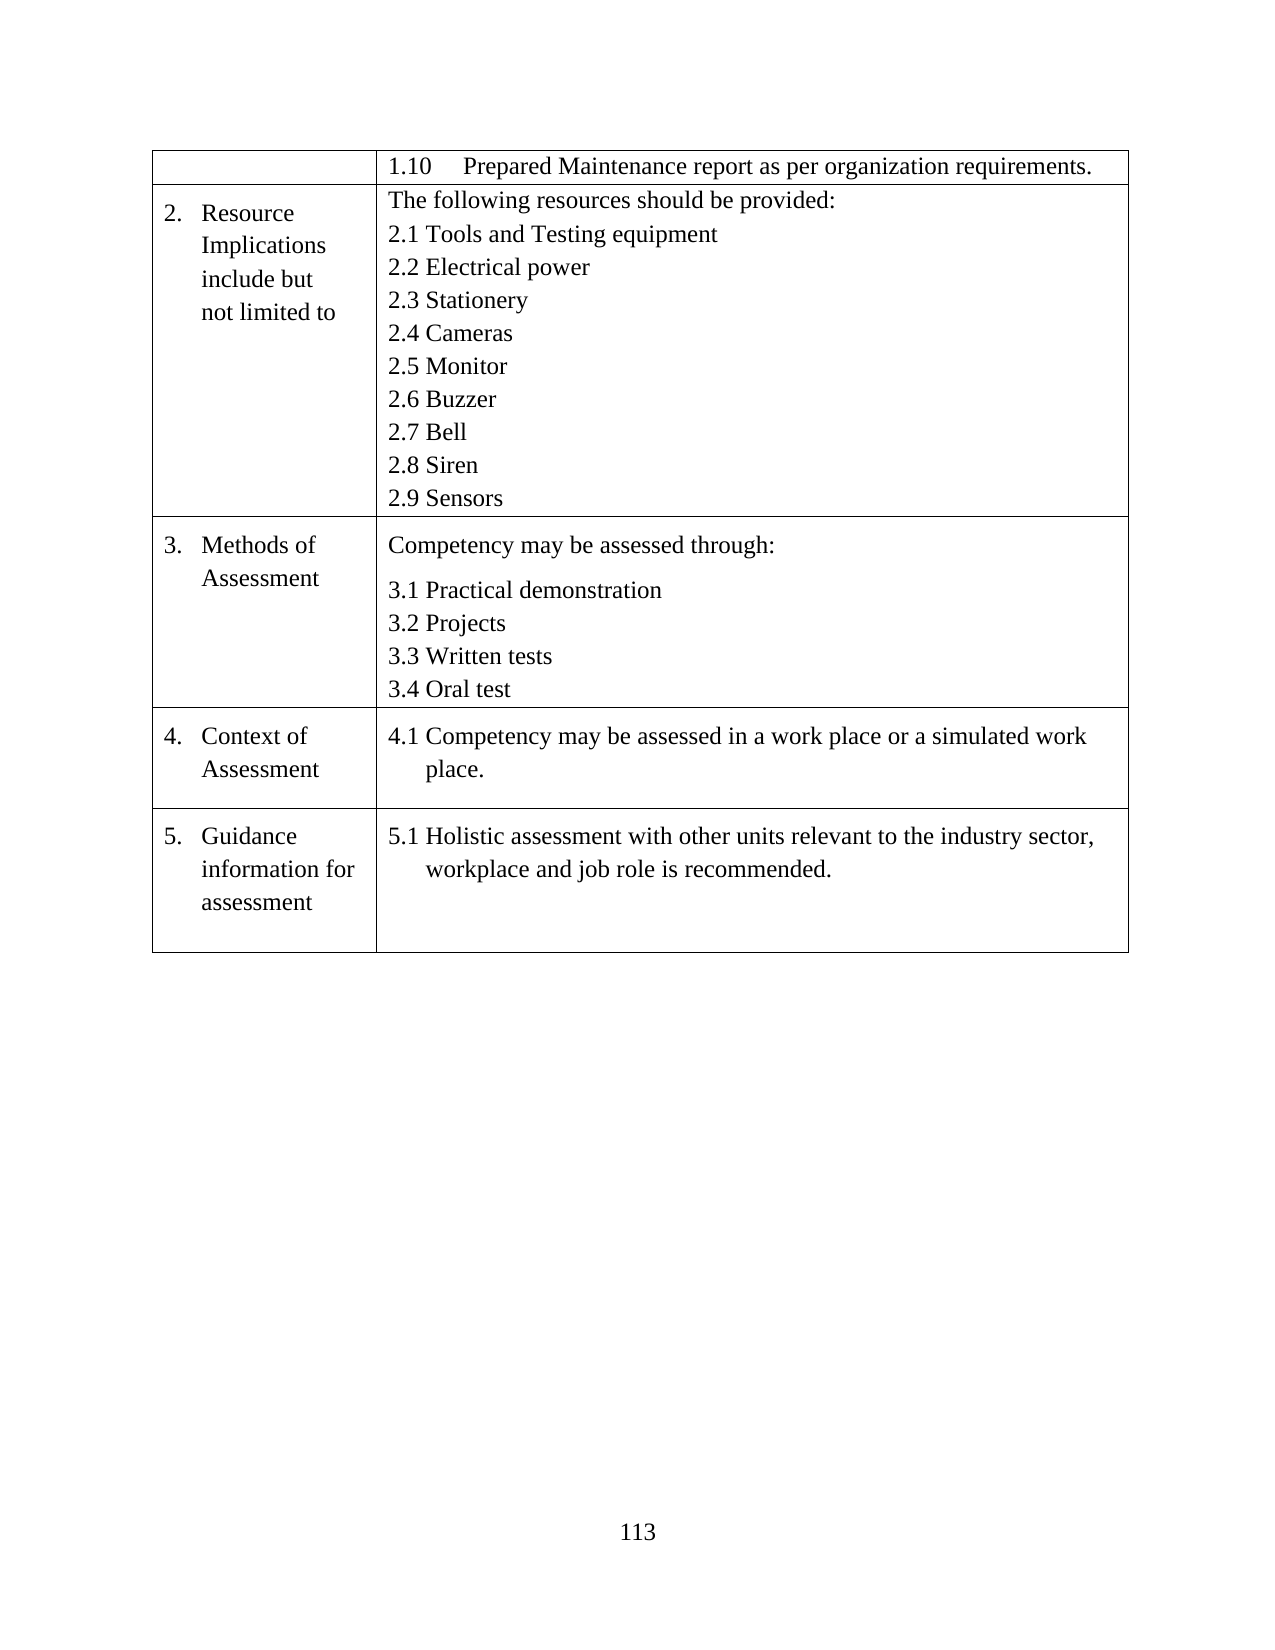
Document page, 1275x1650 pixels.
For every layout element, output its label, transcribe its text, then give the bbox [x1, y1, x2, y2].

table_cell Context of Assessment [153, 708, 376, 808]
table_cell Methods of Assessment [153, 517, 376, 707]
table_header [153, 151, 376, 184]
table_cell Resource Implications include but not limited to [153, 185, 376, 516]
table_cell Holistic assessment with other units relevant to the industry sector, workplace and job role is recommended. [377, 809, 1128, 952]
table_cell Competency may be assessed through: Practical demonstration Projects Written tests Oral test [377, 517, 1128, 707]
table_cell Guidance information for assessment [153, 809, 376, 952]
table_cell Competency may be assessed in a work place or a simulated work place. [377, 708, 1128, 808]
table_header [377, 151, 1128, 184]
table_cell The following resources should be provided: Tools and Testing equipment Electrical power Stationery Cameras Monitor Buzzer Bell Siren Sensors [377, 185, 1128, 516]
